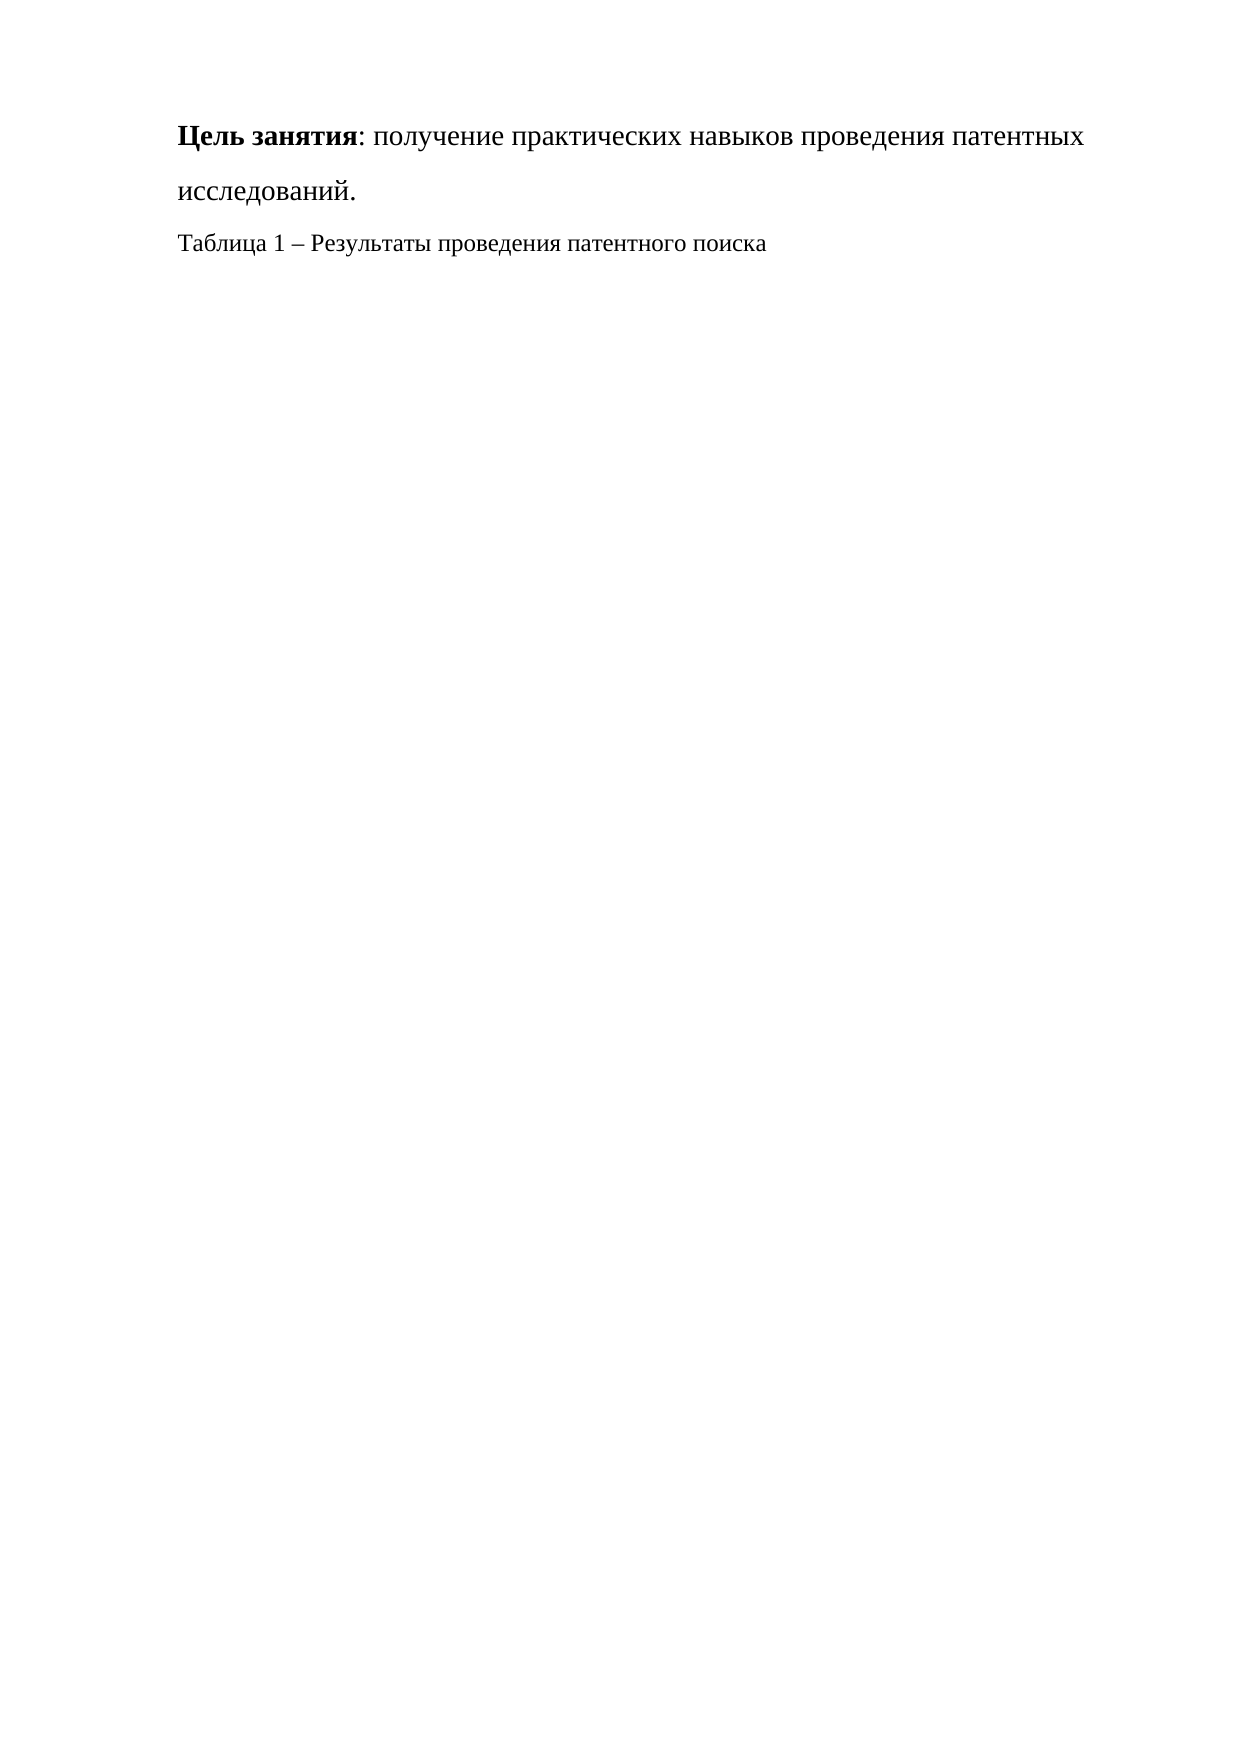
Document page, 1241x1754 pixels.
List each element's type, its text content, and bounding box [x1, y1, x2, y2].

text Цель занятия: получение практических навыков проведения патентных [177, 118, 1152, 152]
text исследований. [177, 173, 1152, 207]
text Таблица 1 – Результаты проведения патентного поиска [177, 228, 1152, 257]
